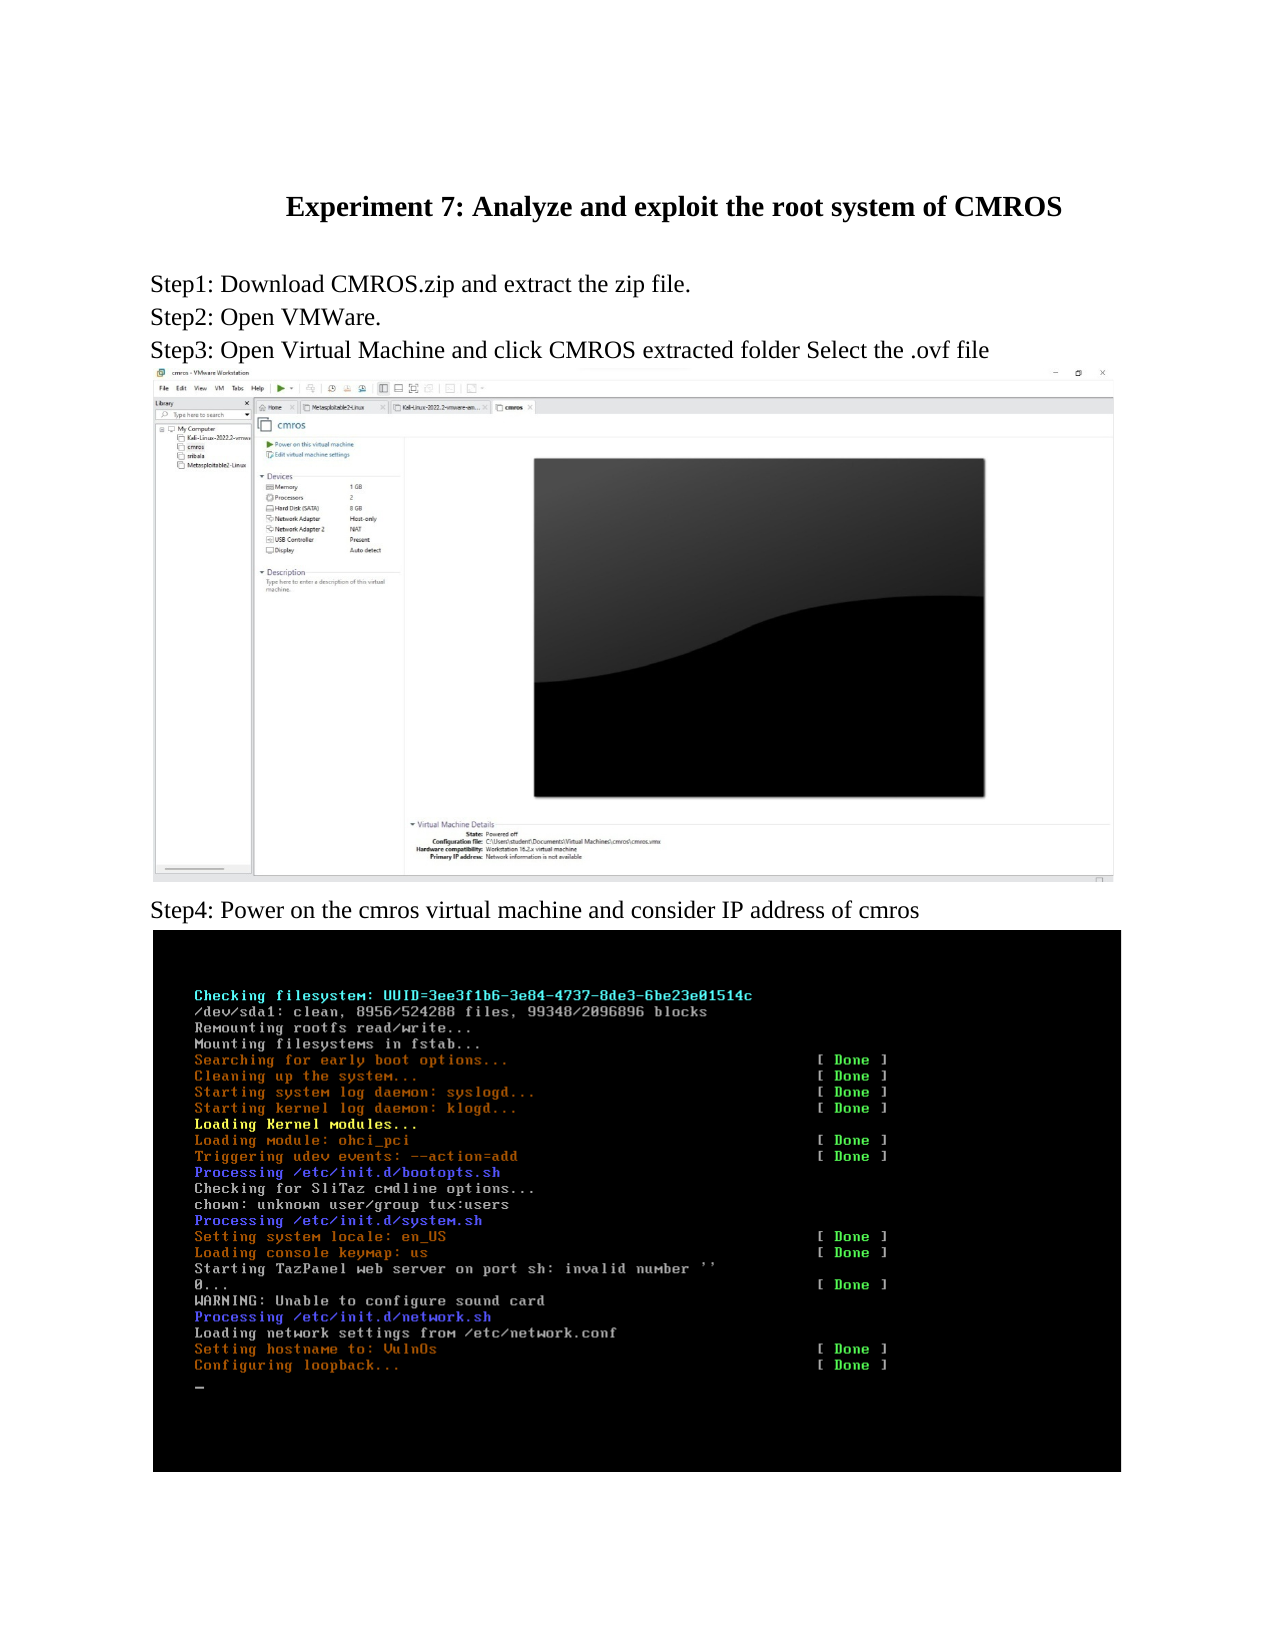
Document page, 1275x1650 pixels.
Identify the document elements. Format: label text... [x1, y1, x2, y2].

picture [153, 368, 1114, 882]
text Step3: Open Virtual Machine and click CMROS extracted folder Select the .ovf file [150, 335, 1214, 364]
subtitle Experiment 7: Analyze and exploit the root system of CMROS [133, 189, 1214, 223]
picture [153, 930, 1122, 1472]
text Step1: Download CMROS.zip and extract the zip file. Step2: Open VMWare. [150, 269, 716, 331]
